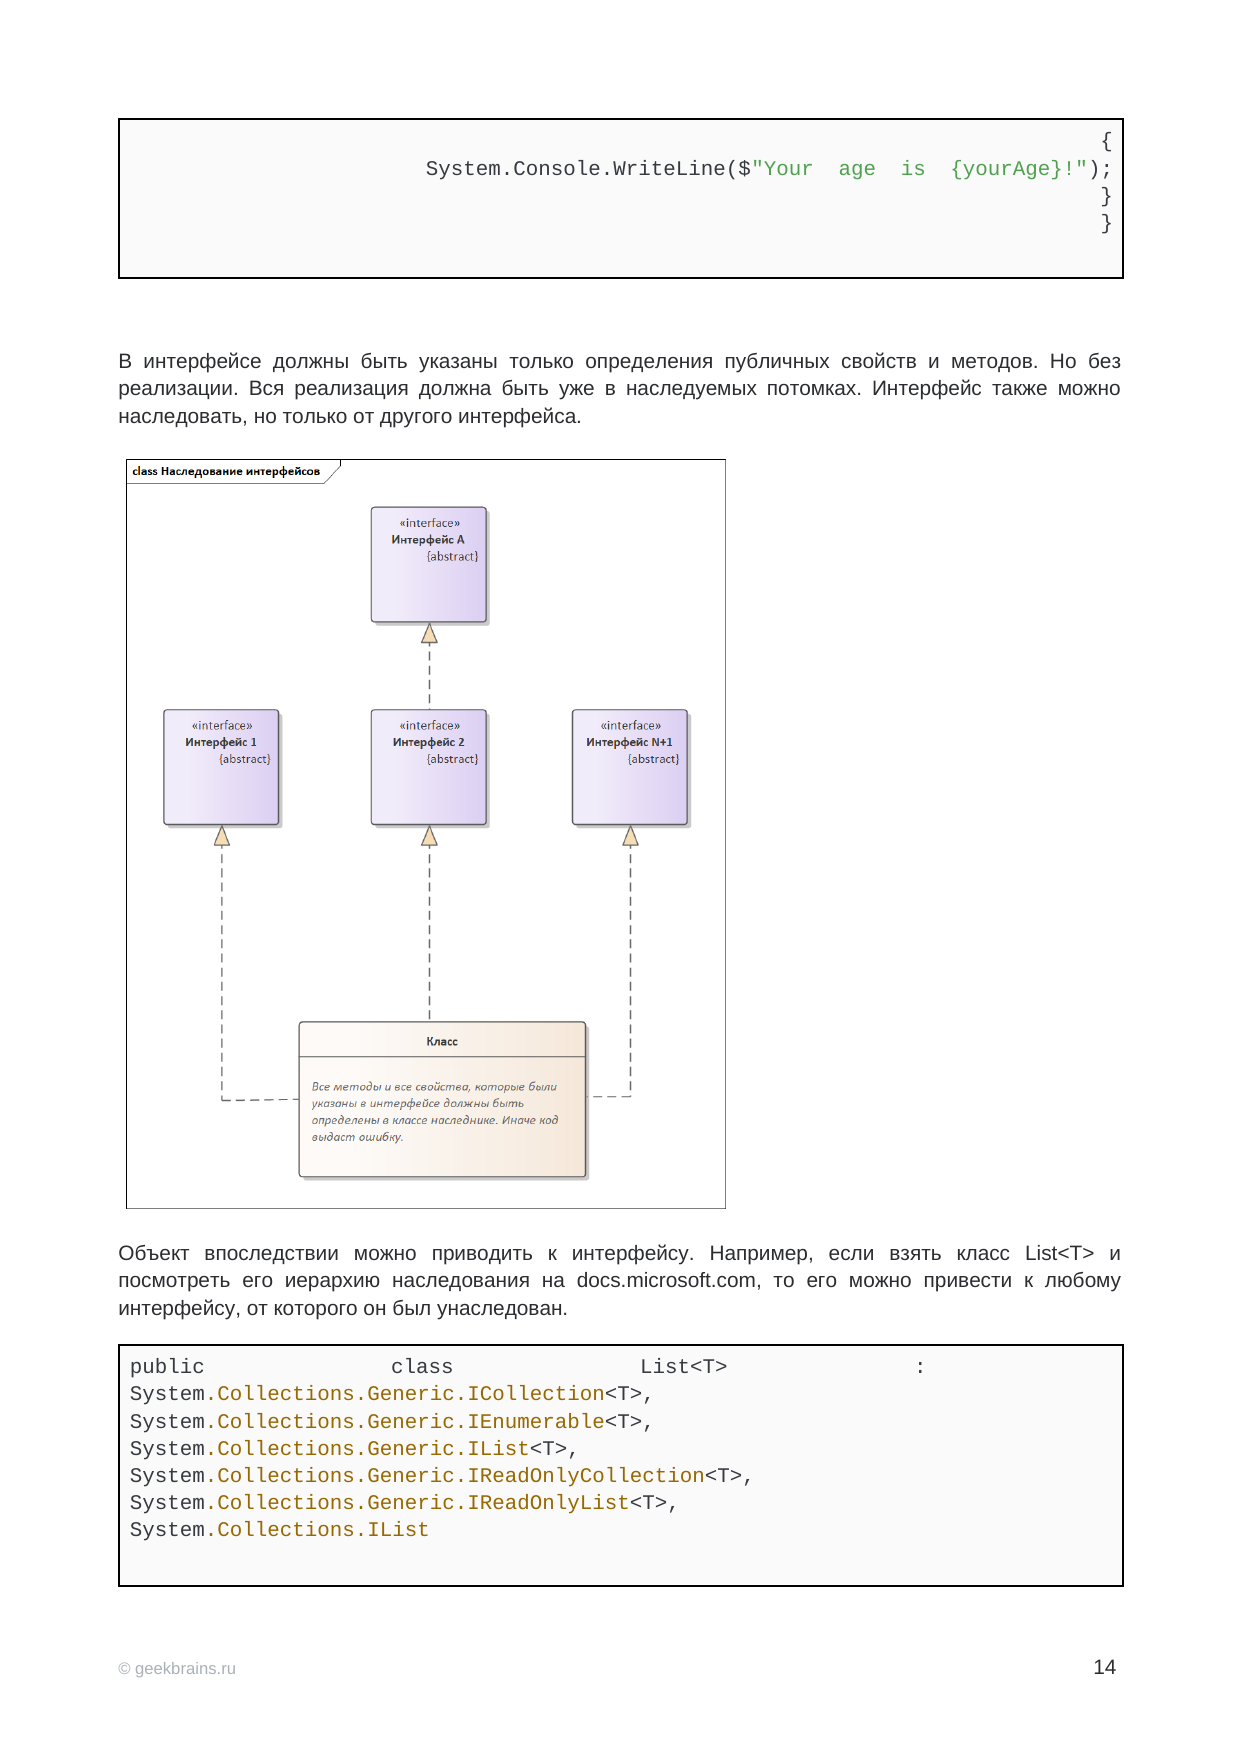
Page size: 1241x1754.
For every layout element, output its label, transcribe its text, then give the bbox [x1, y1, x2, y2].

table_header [120, 120, 1122, 277]
text Объект впоследствии можно приводить к интерфейсу. Например, если взять класс List<T> и посмотреть его иерархию наследования на docs.microsoft.com, то его можно привести к любому интерфейсу, от которого он был унаследован. [118, 1240, 1122, 1319]
text В интерфейсе должны быть указаны только определения публичных свойств и методов. Но без реализации. Вся реализация должна быть уже в наследуемых потомках. Интерфейс также можно наследовать, но только от другого интерфейса. [118, 348, 1122, 427]
picture [118, 451, 733, 1216]
table_header public class List<T> : System.Collections.Generic.ICollection<T>, System.Collections.Generic.IEnumerable<T>, System.Collections.Generic.IList<T>, System.Collections.Generic.IReadOnlyCollection<T>, System.Collections.Generic.IReadOnlyList<T>, System.Collections.IList [120, 1346, 1122, 1584]
